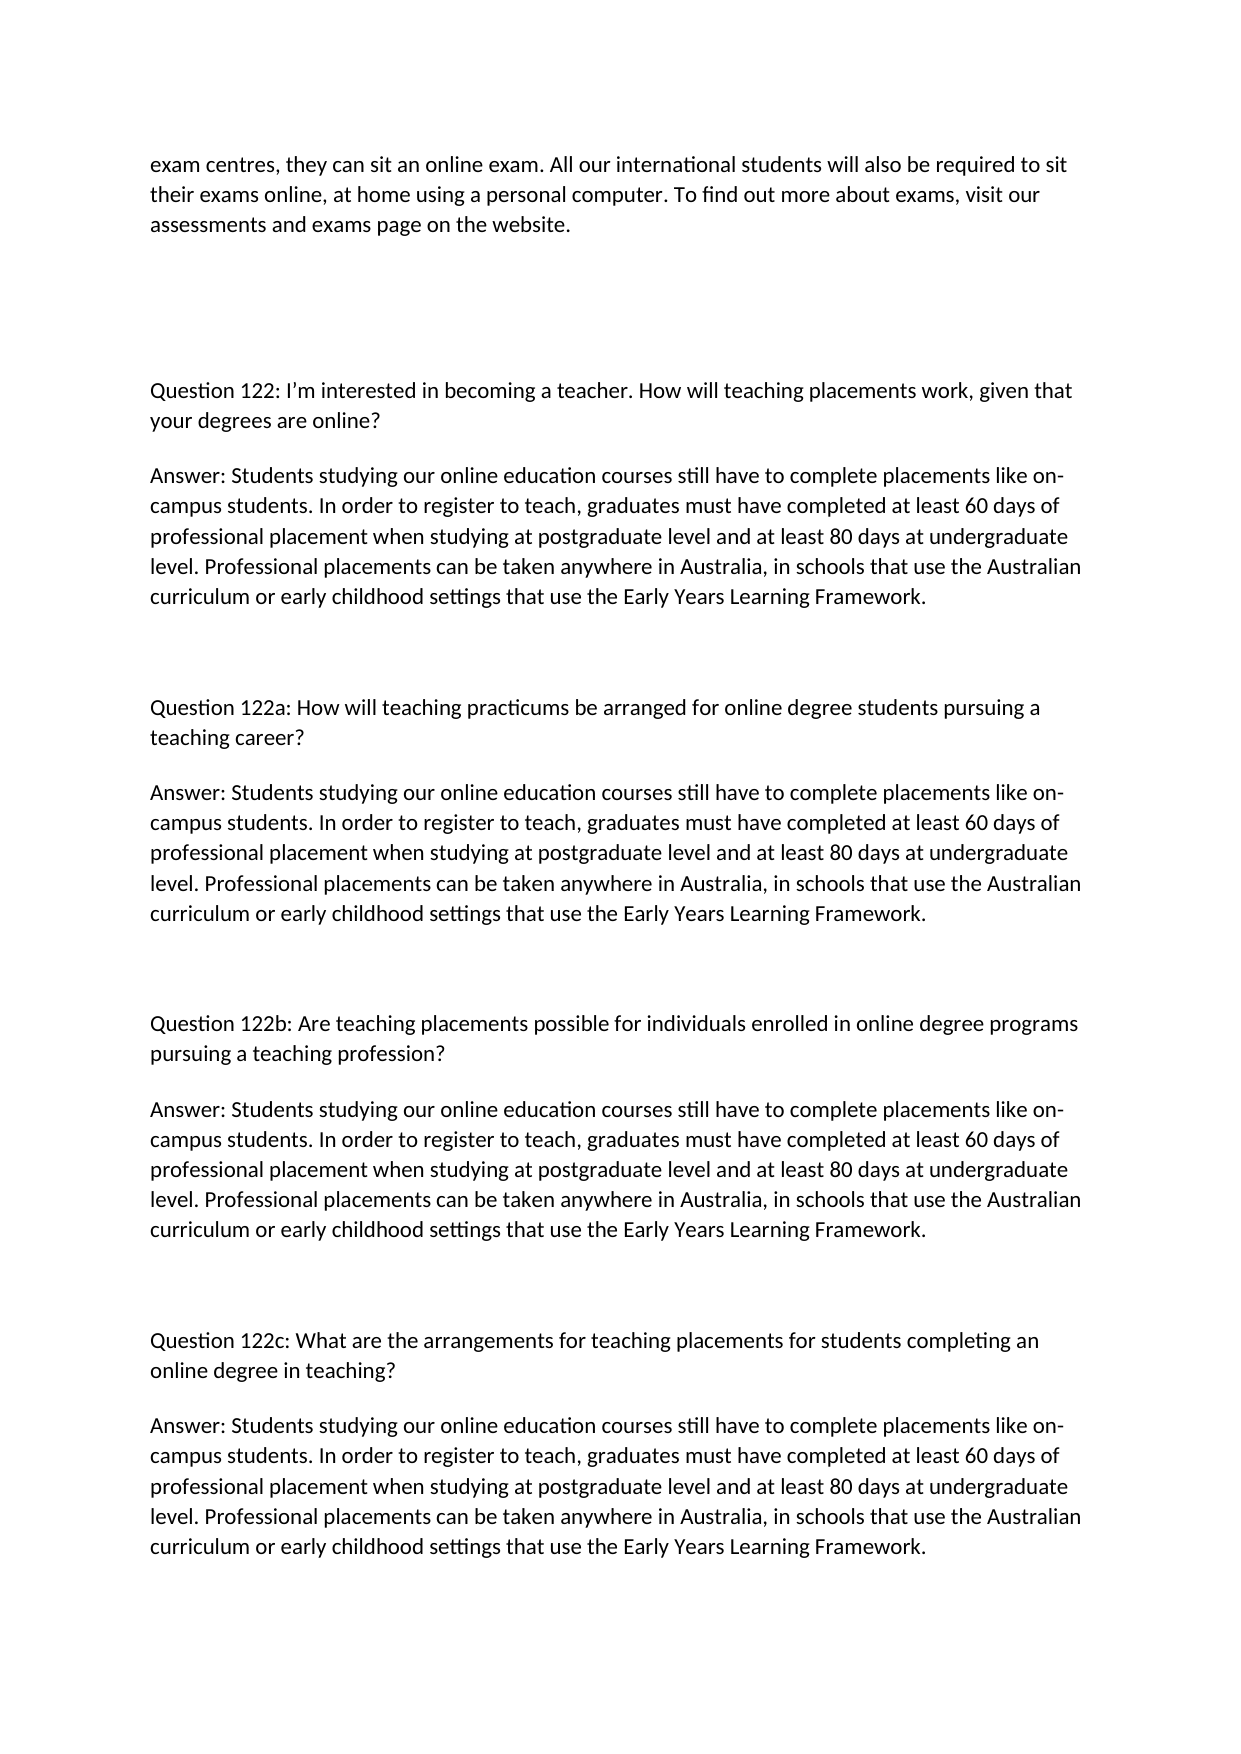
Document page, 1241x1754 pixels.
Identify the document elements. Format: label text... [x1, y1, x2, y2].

text Question 122: I’m interested in becoming a teacher. How will teaching placements work, given that your degrees are online? [150, 376, 1090, 434]
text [150, 150, 1090, 238]
text Question 122b: Are teaching placements possible for individuals enrolled in online degree programs pursuing a teaching profession? [150, 1009, 1090, 1068]
text Question 122a: How will teaching practicums be arranged for online degree students pursuing a teaching career? [150, 693, 1090, 751]
text Question 122c: What are the arrangements for teaching placements for students completing an online degree in teaching? [150, 1326, 1090, 1384]
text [150, 1411, 1090, 1560]
